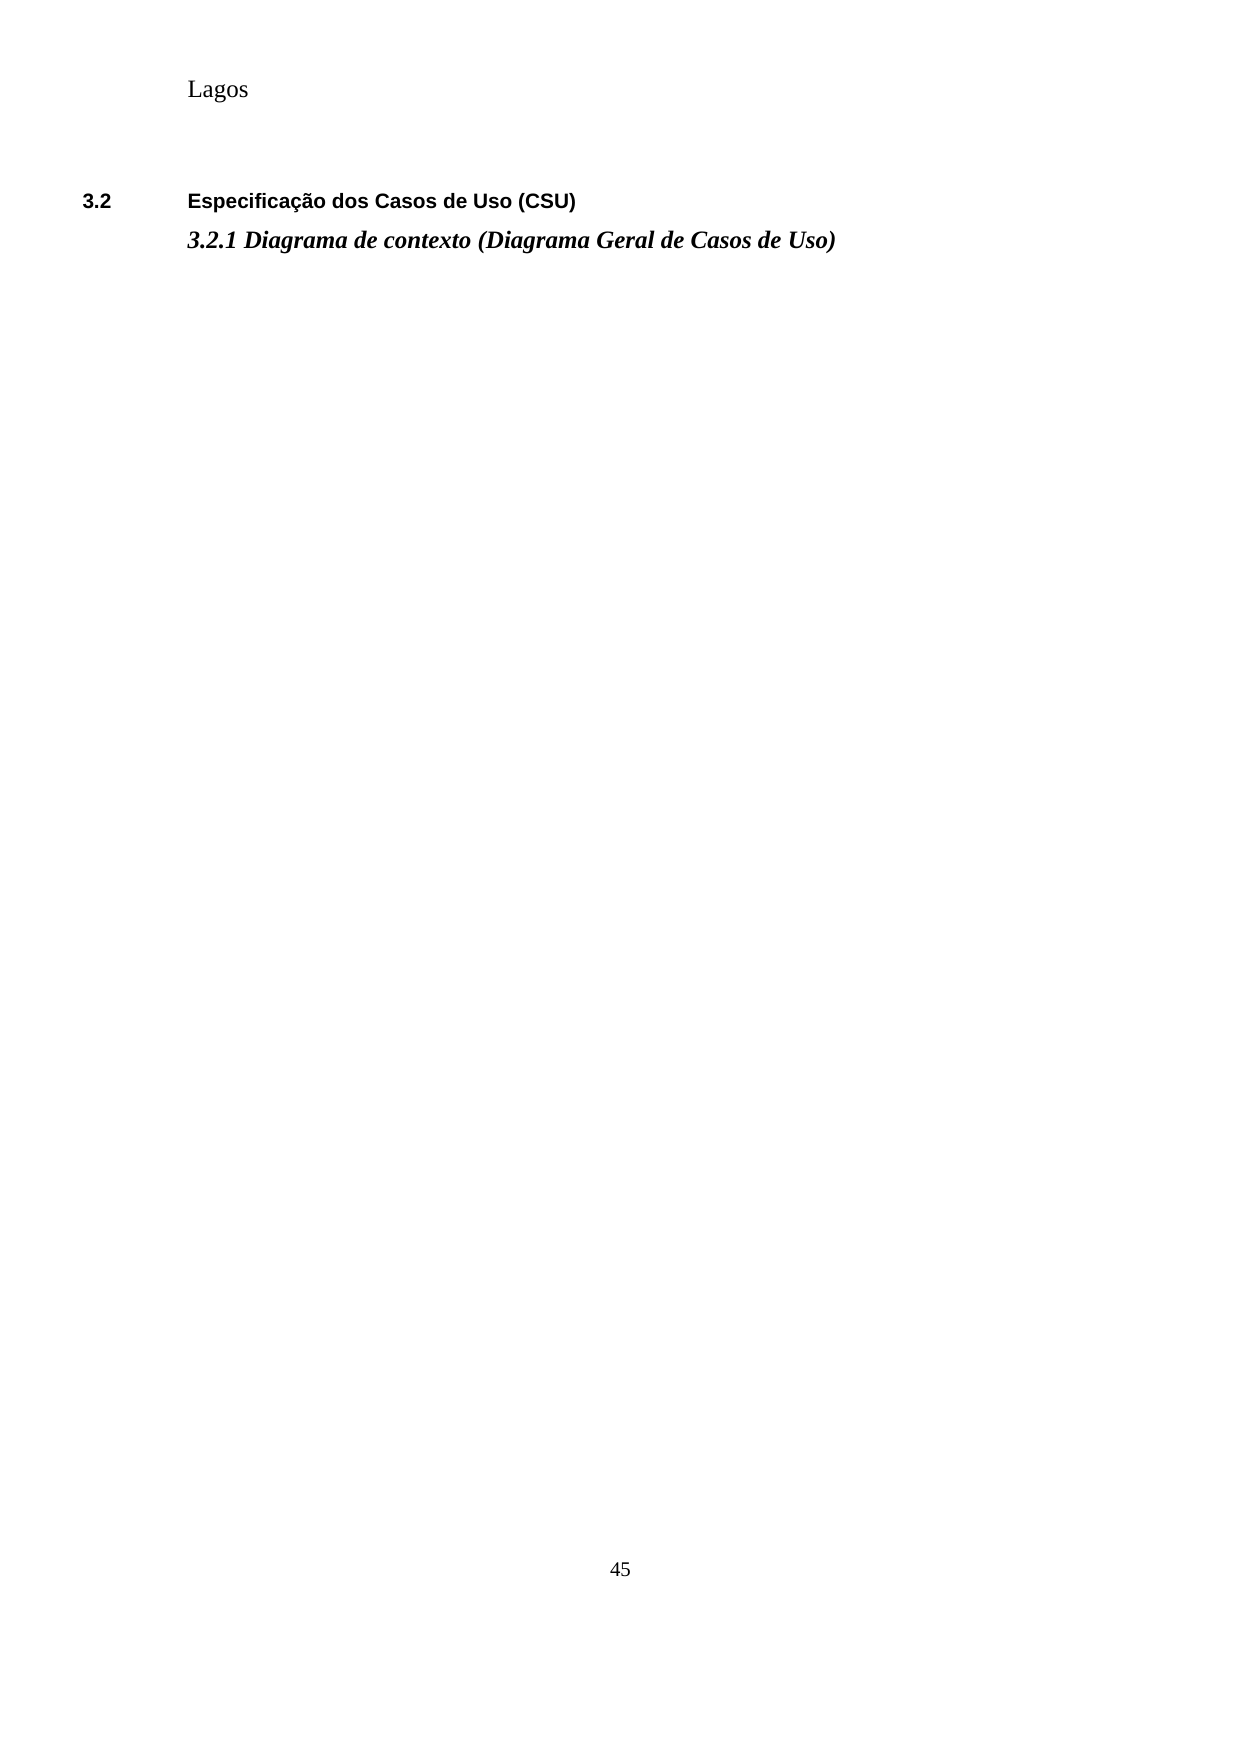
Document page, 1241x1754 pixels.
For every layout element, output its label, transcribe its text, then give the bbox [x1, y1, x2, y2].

subtitle 3.2 Especificação dos Casos de Uso (CSU) [82, 189, 1053, 213]
subtitle 3.2.1 Diagrama de contexto (Diagrama Geral de Casos de Uso) [187, 225, 1053, 254]
